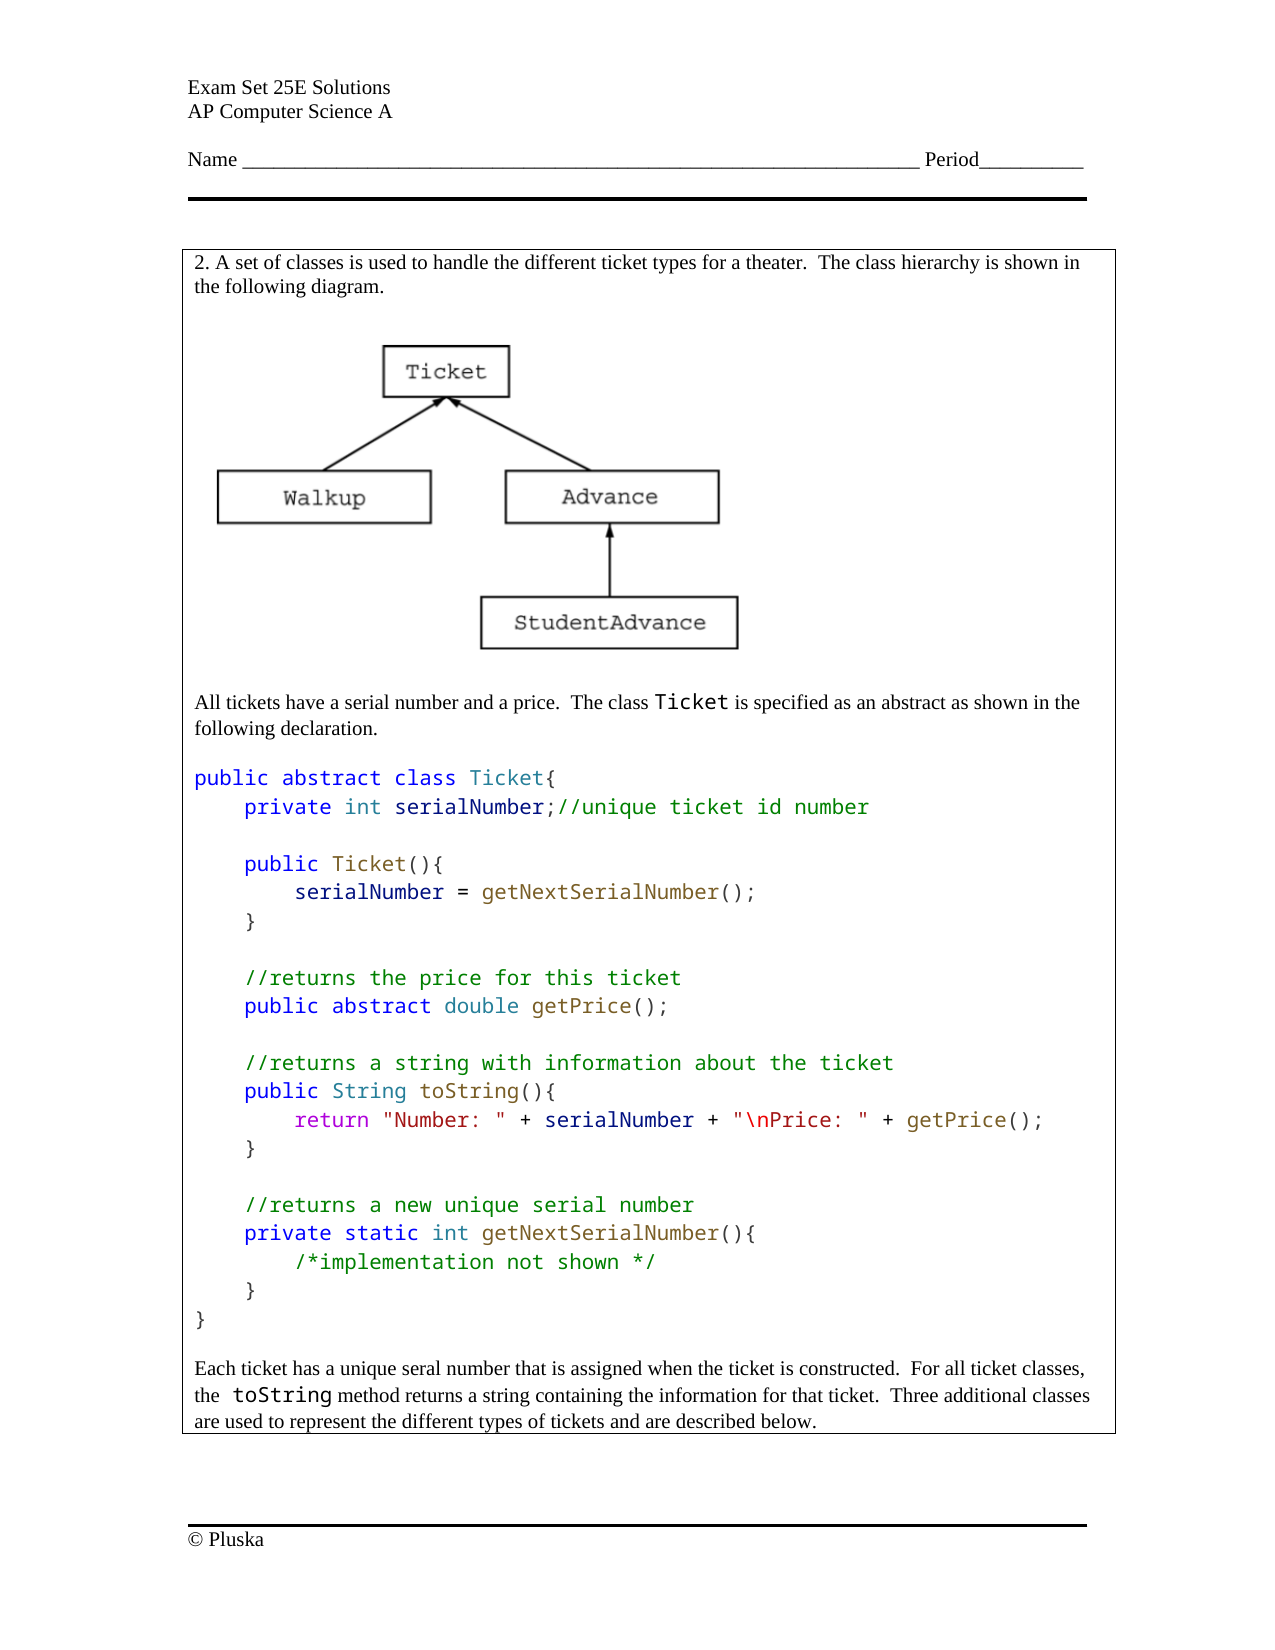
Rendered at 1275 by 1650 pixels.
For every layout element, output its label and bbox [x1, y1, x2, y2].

picture [194, 321, 748, 663]
table_header [183, 250, 1115, 1433]
